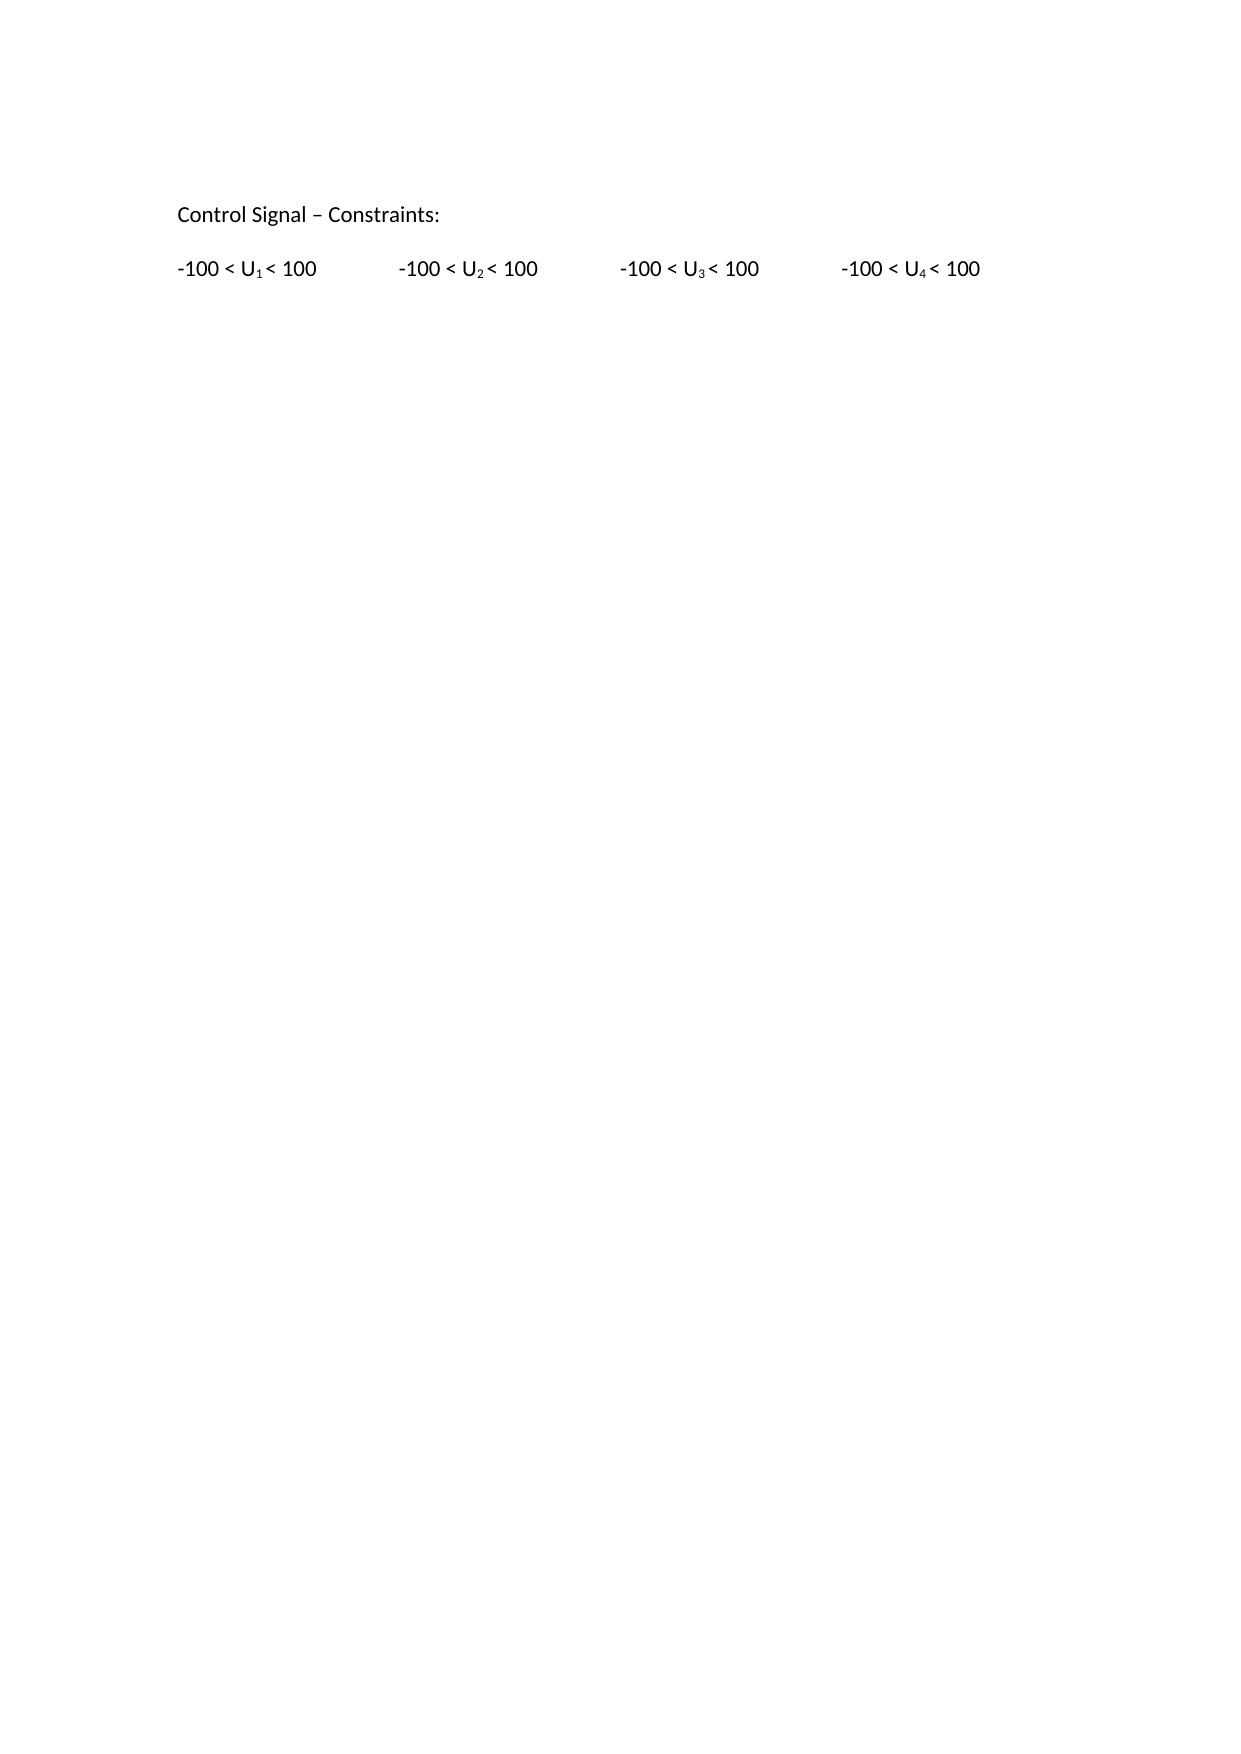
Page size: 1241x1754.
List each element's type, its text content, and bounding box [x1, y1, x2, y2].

text -100 < U1 < 100 -100 < U2 < 100 -100 < U3 < 100 -100 < U4 < 100 [177, 254, 1063, 282]
text Control Signal – Constraints: [177, 201, 1063, 229]
